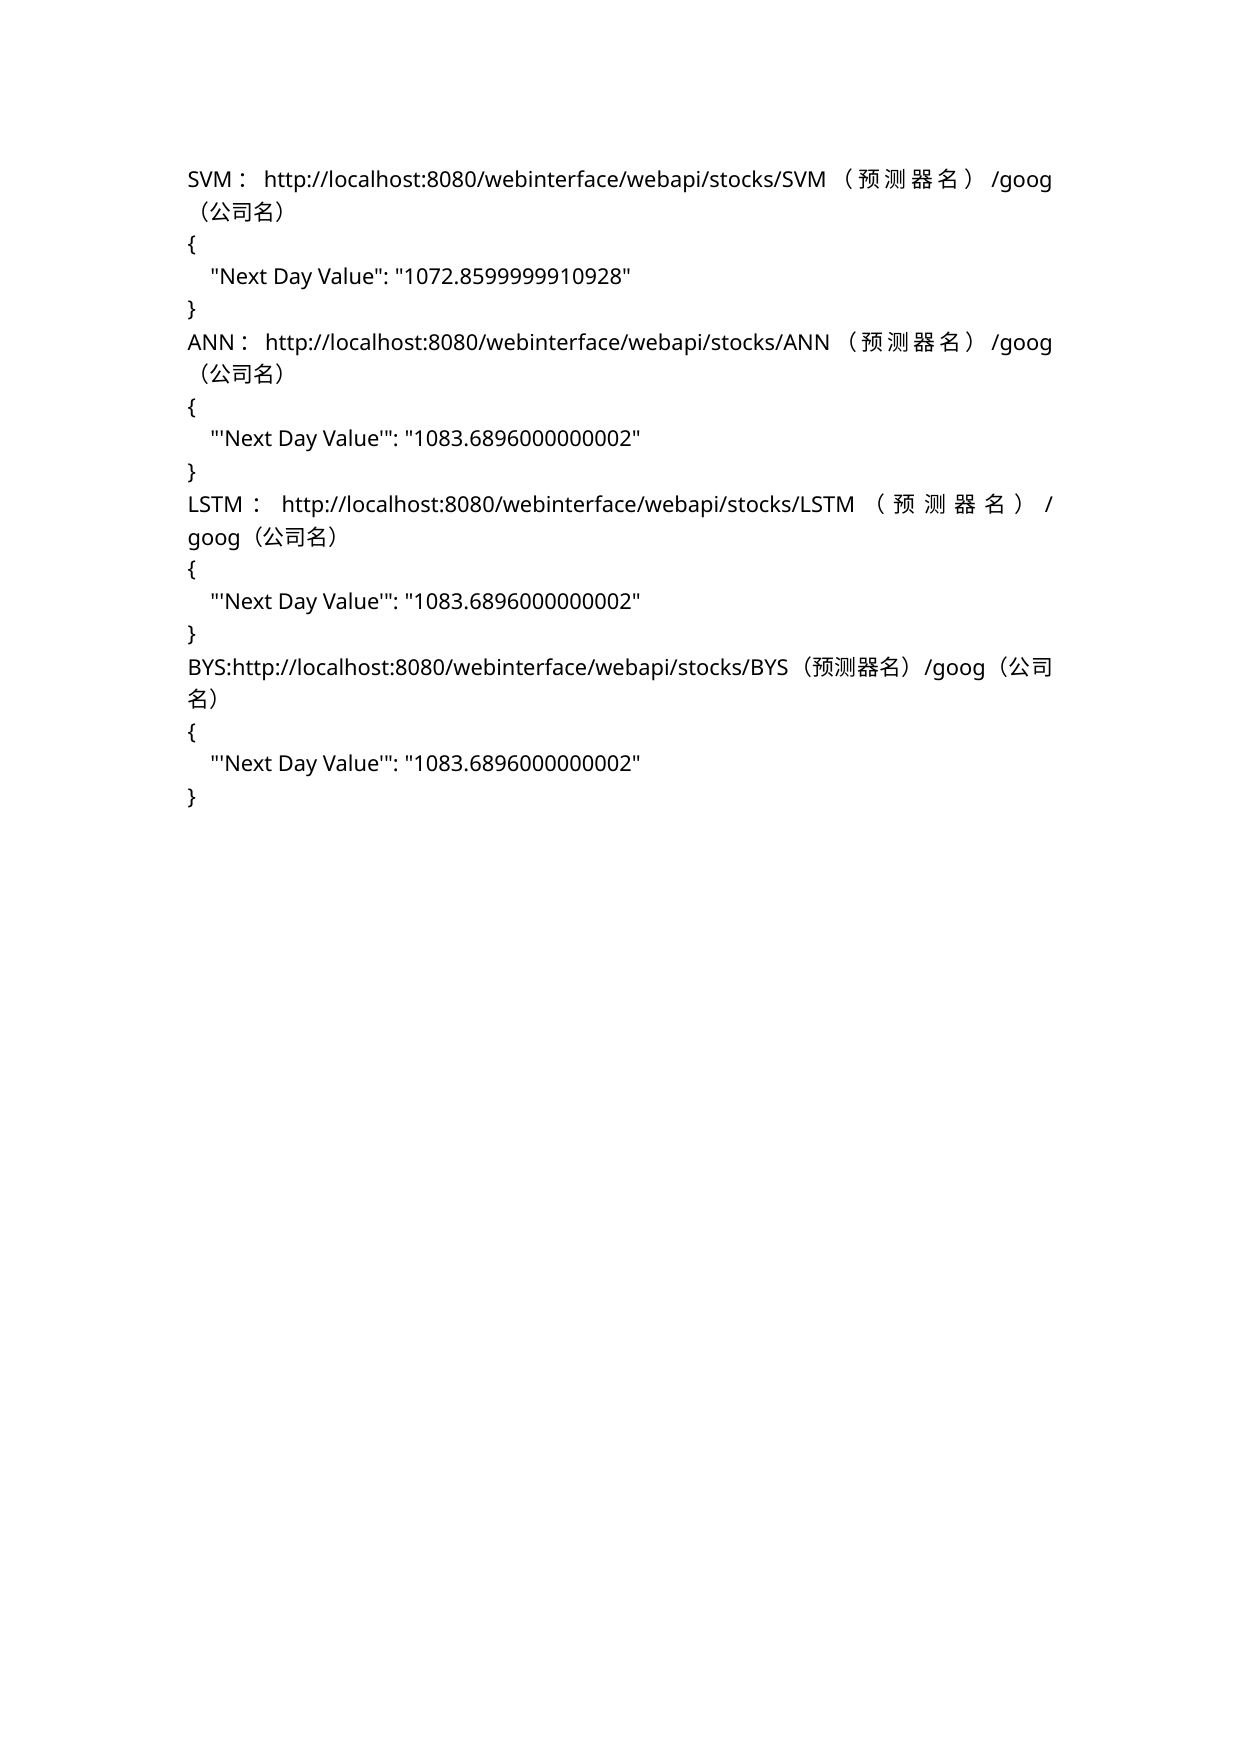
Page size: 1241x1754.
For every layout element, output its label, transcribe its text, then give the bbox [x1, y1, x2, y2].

text LSTM：http://localhost:8080/webinterface/webapi/stocks/LSTM（预测器名）/goog（公司名） [187, 487, 1053, 552]
text } [187, 454, 1053, 487]
text } [187, 779, 1053, 812]
text ANN：http://localhost:8080/webinterface/webapi/stocks/ANN（预测器名）/goog（公司名） [187, 324, 1053, 389]
text { [187, 714, 1053, 747]
text "'Next Day Value'": "1083.6896000000002" [187, 584, 1053, 617]
text { [187, 552, 1053, 584]
text "Next Day Value": "1072.8599999910928" [187, 259, 1053, 292]
text } [187, 292, 1053, 324]
text { [187, 389, 1053, 422]
text } [187, 617, 1053, 649]
text { [187, 227, 1053, 259]
text "'Next Day Value'": "1083.6896000000002" [187, 422, 1053, 454]
text "'Next Day Value'": "1083.6896000000002" [187, 747, 1053, 779]
text BYS:http://localhost:8080/webinterface/webapi/stocks/BYS（预测器名）/goog（公司名） [187, 649, 1053, 714]
text SVM：http://localhost:8080/webinterface/webapi/stocks/SVM（预测器名）/goog（公司名） [187, 162, 1053, 227]
